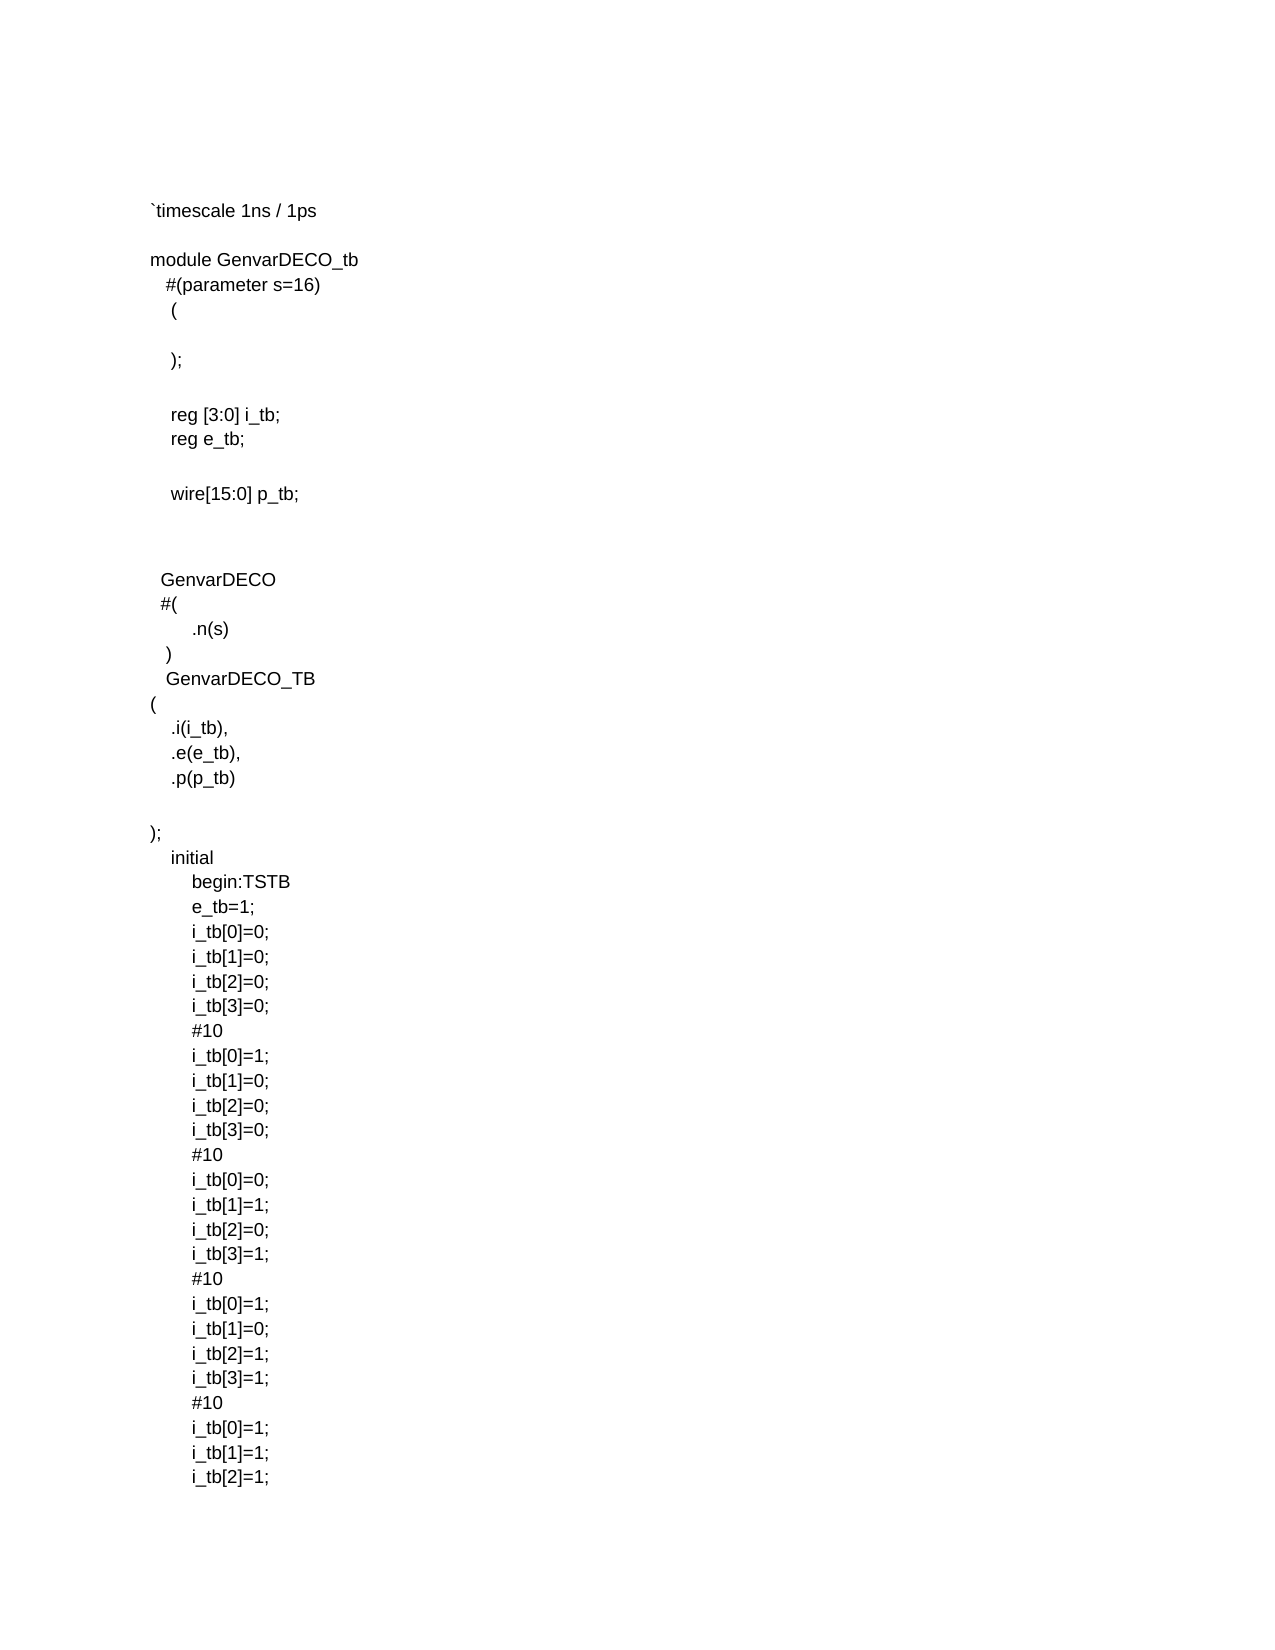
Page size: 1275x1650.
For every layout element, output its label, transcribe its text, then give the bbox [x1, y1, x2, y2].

text ) [150, 643, 1125, 664]
text i_tb[3]=1; [150, 1367, 1125, 1389]
text i_tb[3]=1; [150, 1243, 1125, 1265]
text initial [150, 846, 1125, 868]
text #10 [150, 1020, 1125, 1042]
text .e(e_tb), [150, 742, 1125, 763]
text `timescale 1ns / 1ps [150, 199, 1125, 221]
text i_tb[1]=0; [150, 1317, 1125, 1339]
text ( [150, 299, 1125, 320]
text ); [150, 348, 1125, 370]
text i_tb[0]=0; [150, 921, 1125, 942]
text i_tb[0]=0; [150, 1169, 1125, 1190]
text i_tb[2]=1; [150, 1466, 1125, 1488]
text wire[15:0] p_tb; [150, 483, 1125, 505]
text i_tb[2]=0; [150, 1094, 1125, 1116]
text #10 [150, 1144, 1125, 1166]
text #10 [150, 1392, 1125, 1413]
text .p(p_tb) [150, 767, 1125, 788]
text i_tb[1]=1; [150, 1441, 1125, 1463]
text i_tb[0]=1; [150, 1045, 1125, 1066]
text ); [150, 822, 1125, 843]
text reg [3:0] i_tb; [150, 403, 1125, 425]
text e_tb=1; [150, 896, 1125, 918]
text .i(i_tb), [150, 717, 1125, 739]
text i_tb[0]=1; [150, 1417, 1125, 1438]
text i_tb[1]=1; [150, 1193, 1125, 1215]
text #( [150, 593, 1125, 615]
text .n(s) [150, 618, 1125, 639]
text i_tb[2]=0; [150, 970, 1125, 992]
text #(parameter s=16) [150, 274, 1125, 296]
text module GenvarDECO_tb [150, 249, 1125, 271]
text i_tb[3]=0; [150, 995, 1125, 1017]
text GenvarDECO [150, 568, 1125, 590]
text reg e_tb; [150, 428, 1125, 450]
text i_tb[3]=0; [150, 1119, 1125, 1141]
text i_tb[2]=0; [150, 1218, 1125, 1240]
text i_tb[1]=0; [150, 946, 1125, 967]
text i_tb[0]=1; [150, 1293, 1125, 1314]
text GenvarDECO_TB [150, 667, 1125, 689]
text #10 [150, 1268, 1125, 1289]
text i_tb[2]=1; [150, 1342, 1125, 1364]
text begin:TSTB [150, 871, 1125, 893]
text i_tb[1]=0; [150, 1069, 1125, 1091]
text ( [150, 692, 1125, 714]
